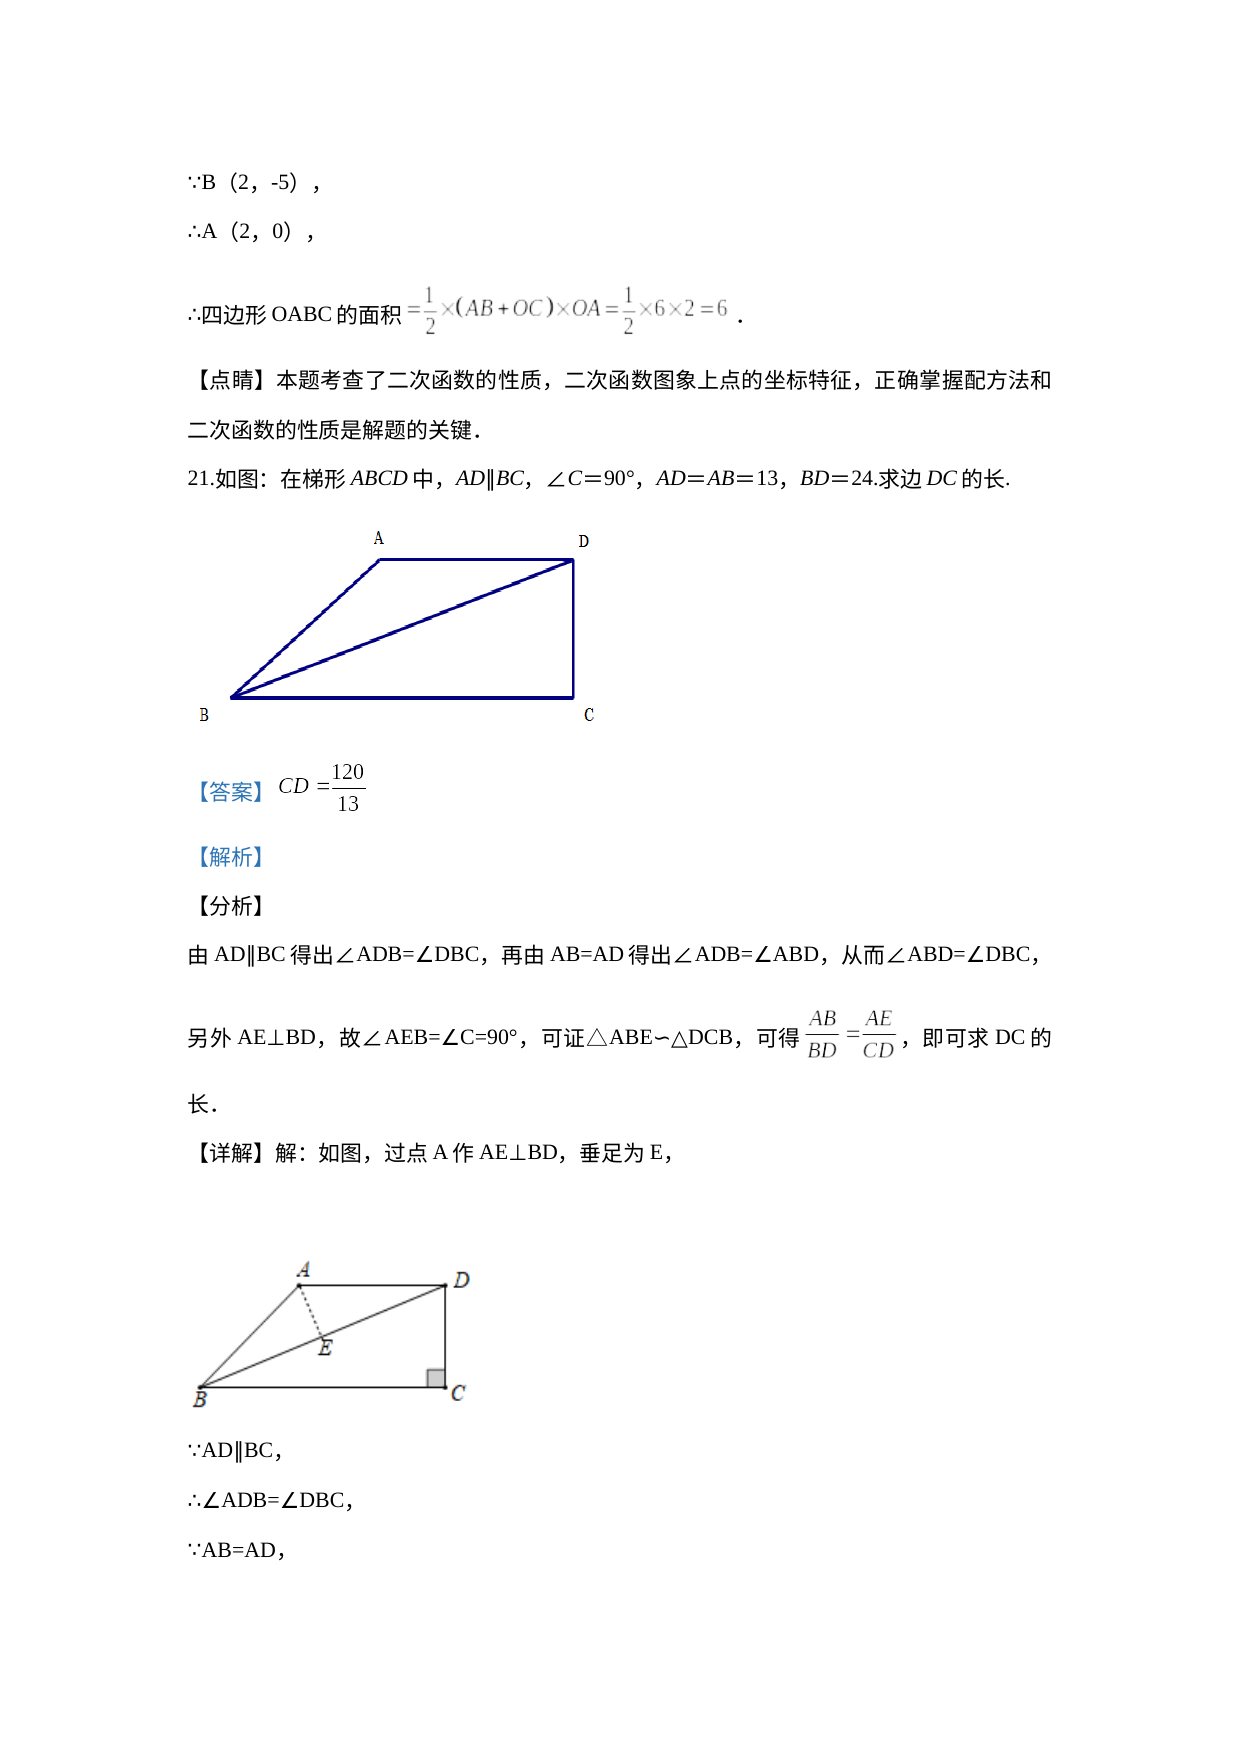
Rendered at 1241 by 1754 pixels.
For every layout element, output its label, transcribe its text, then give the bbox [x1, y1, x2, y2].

text 21.如图：在梯形ABCD中，AD∥BC，∠C＝90°，AD＝AB＝13，BD＝24.求边DC的长. [187, 461, 1053, 494]
text 【点睛】本题考查了二次函数的性质，二次函数图象上点的坐标特征，正确掌握配方法和二次函数的性质是解题的关键． [187, 363, 1053, 446]
text 【答案】 [187, 757, 1053, 823]
text 【分析】 [187, 888, 1053, 921]
picture [187, 1255, 476, 1412]
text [187, 1135, 1053, 1566]
text 由AD∥BC得出∠ADB=∠DBC，再由AB=AD得出∠ADB=∠ABD，从而∠ABD=∠DBC，另外AE⊥BD，故∠AEB=∠C=90°，可证△ABE∽△DCB，可得，即可求DC的长． [187, 937, 1053, 1119]
text 【解析】 [187, 839, 1053, 872]
picture [187, 513, 605, 740]
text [187, 165, 1053, 347]
